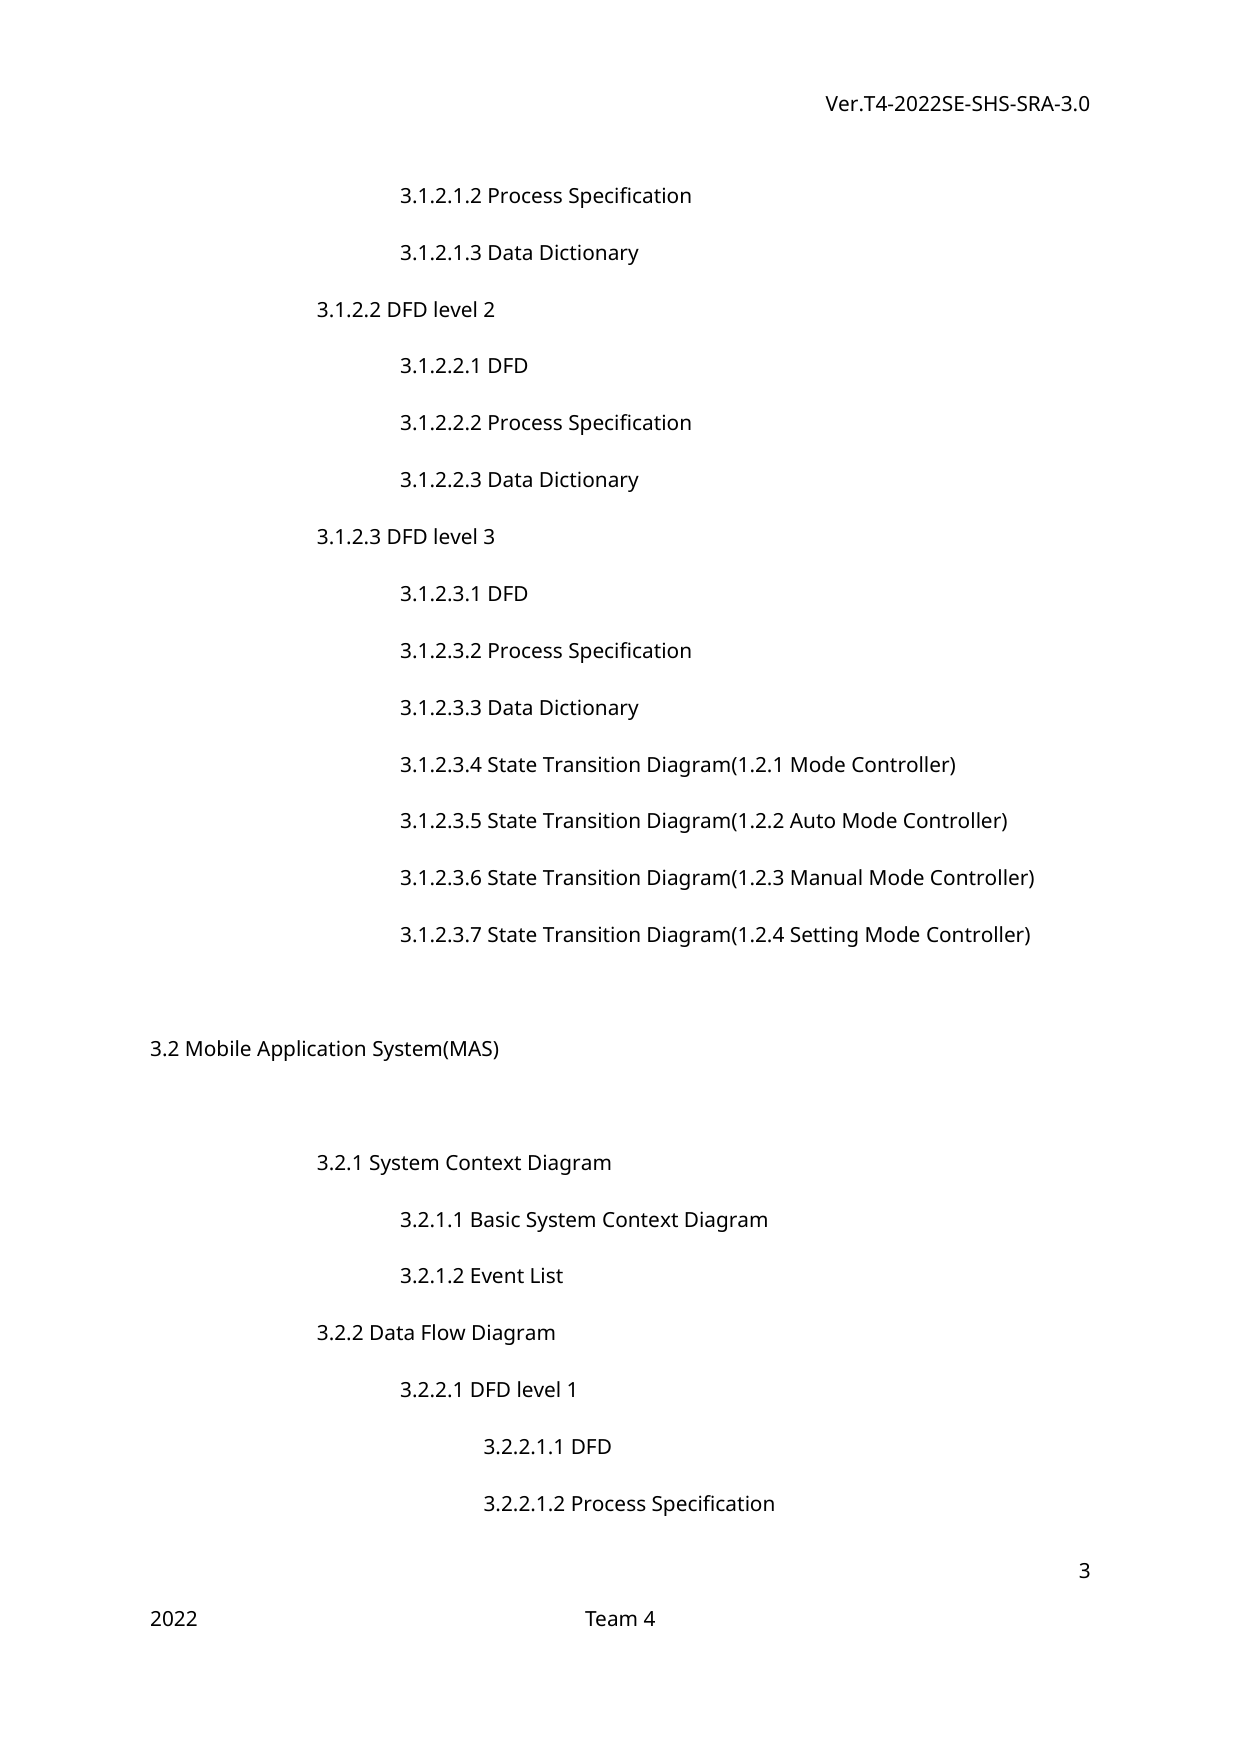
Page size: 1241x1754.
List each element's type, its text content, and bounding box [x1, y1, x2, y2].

text 3.1.2.3.7 State Transition Diagram(1.2.4 Setting Mode Controller) [317, 920, 1090, 949]
text 3.1.2.1.3 Data Dictionary [150, 238, 1090, 266]
text 3.2.1.2 Event List [150, 1262, 1090, 1290]
text 3.1.2.3.3 Data Dictionary [150, 693, 1090, 721]
text 3.1.2.3.1 DFD [150, 579, 1090, 608]
text 3.1.2.2 DFD level 2 [150, 295, 1090, 323]
text 3.2.2.1.1 DFD [150, 1432, 1090, 1461]
text 3.2 Mobile Application System(MAS) [150, 1034, 1090, 1063]
text 3.1.2.2.3 Data Dictionary [150, 465, 1090, 494]
text 3.2.1 System Context Diagram [150, 1148, 1090, 1176]
text 3.1.2.1.2 Process Specification [150, 181, 1090, 209]
text 3.2.2.1.2 Process Specification [150, 1489, 1090, 1518]
text 3.1.2.3.5 State Transition Diagram(1.2.2 Auto Mode Controller) [317, 807, 1090, 835]
text 3.2.2 Data Flow Diagram [233, 1318, 1090, 1347]
text 3.2.1.1 Basic System Context Diagram [150, 1205, 1090, 1233]
text 3.1.2.2.2 Process Specification [150, 408, 1090, 437]
text 3.1.2.2.1 DFD [150, 352, 1090, 380]
text 3.2.2.1 DFD level 1 [150, 1375, 1090, 1404]
text 3.1.2.3.6 State Transition Diagram(1.2.3 Manual Mode Controller) [317, 863, 1090, 892]
text 3.1.2.3.2 Process Specification [150, 636, 1090, 664]
text 3.1.2.3.4 State Transition Diagram(1.2.1 Mode Controller) [150, 750, 1090, 778]
text 3.1.2.3 DFD level 3 [150, 522, 1090, 551]
